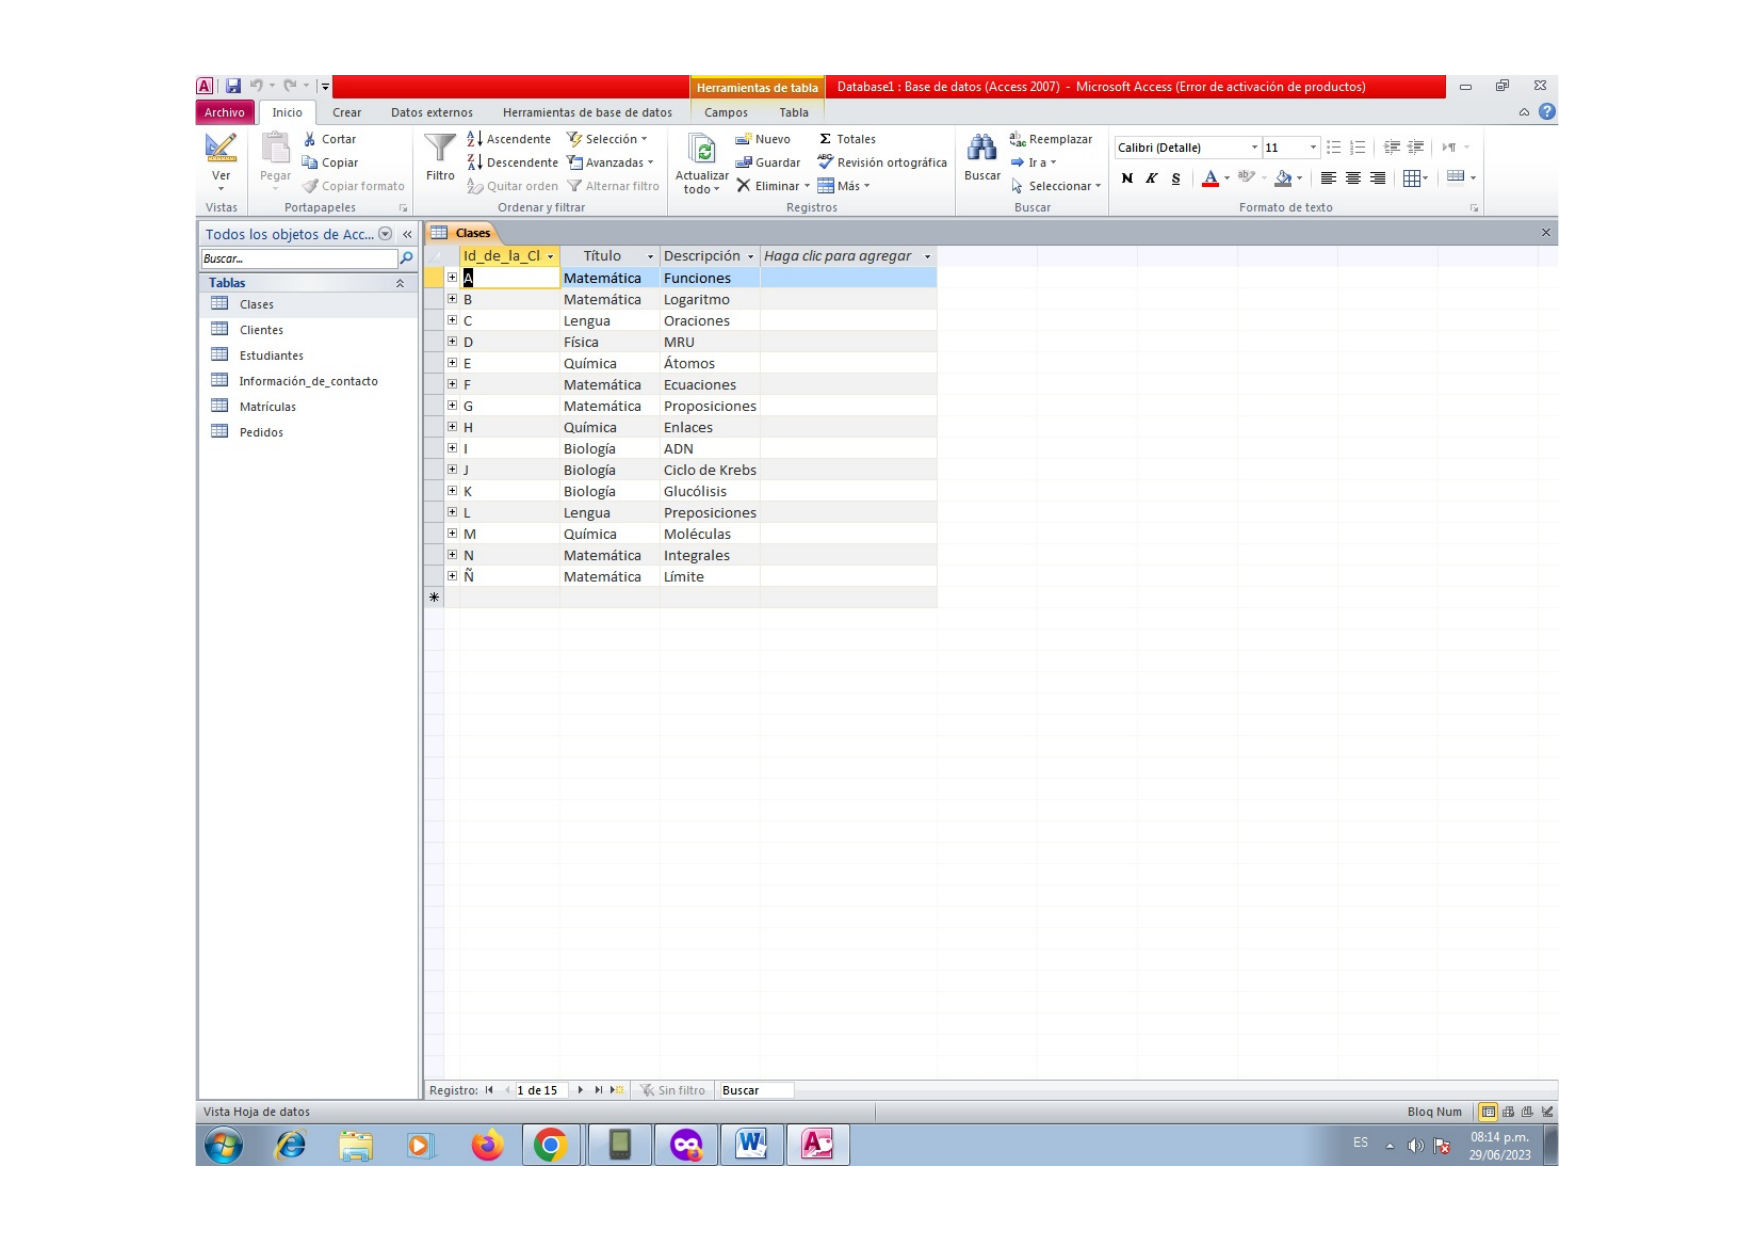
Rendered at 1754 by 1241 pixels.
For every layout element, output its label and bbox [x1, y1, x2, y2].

picture [195, 75, 1559, 1166]
